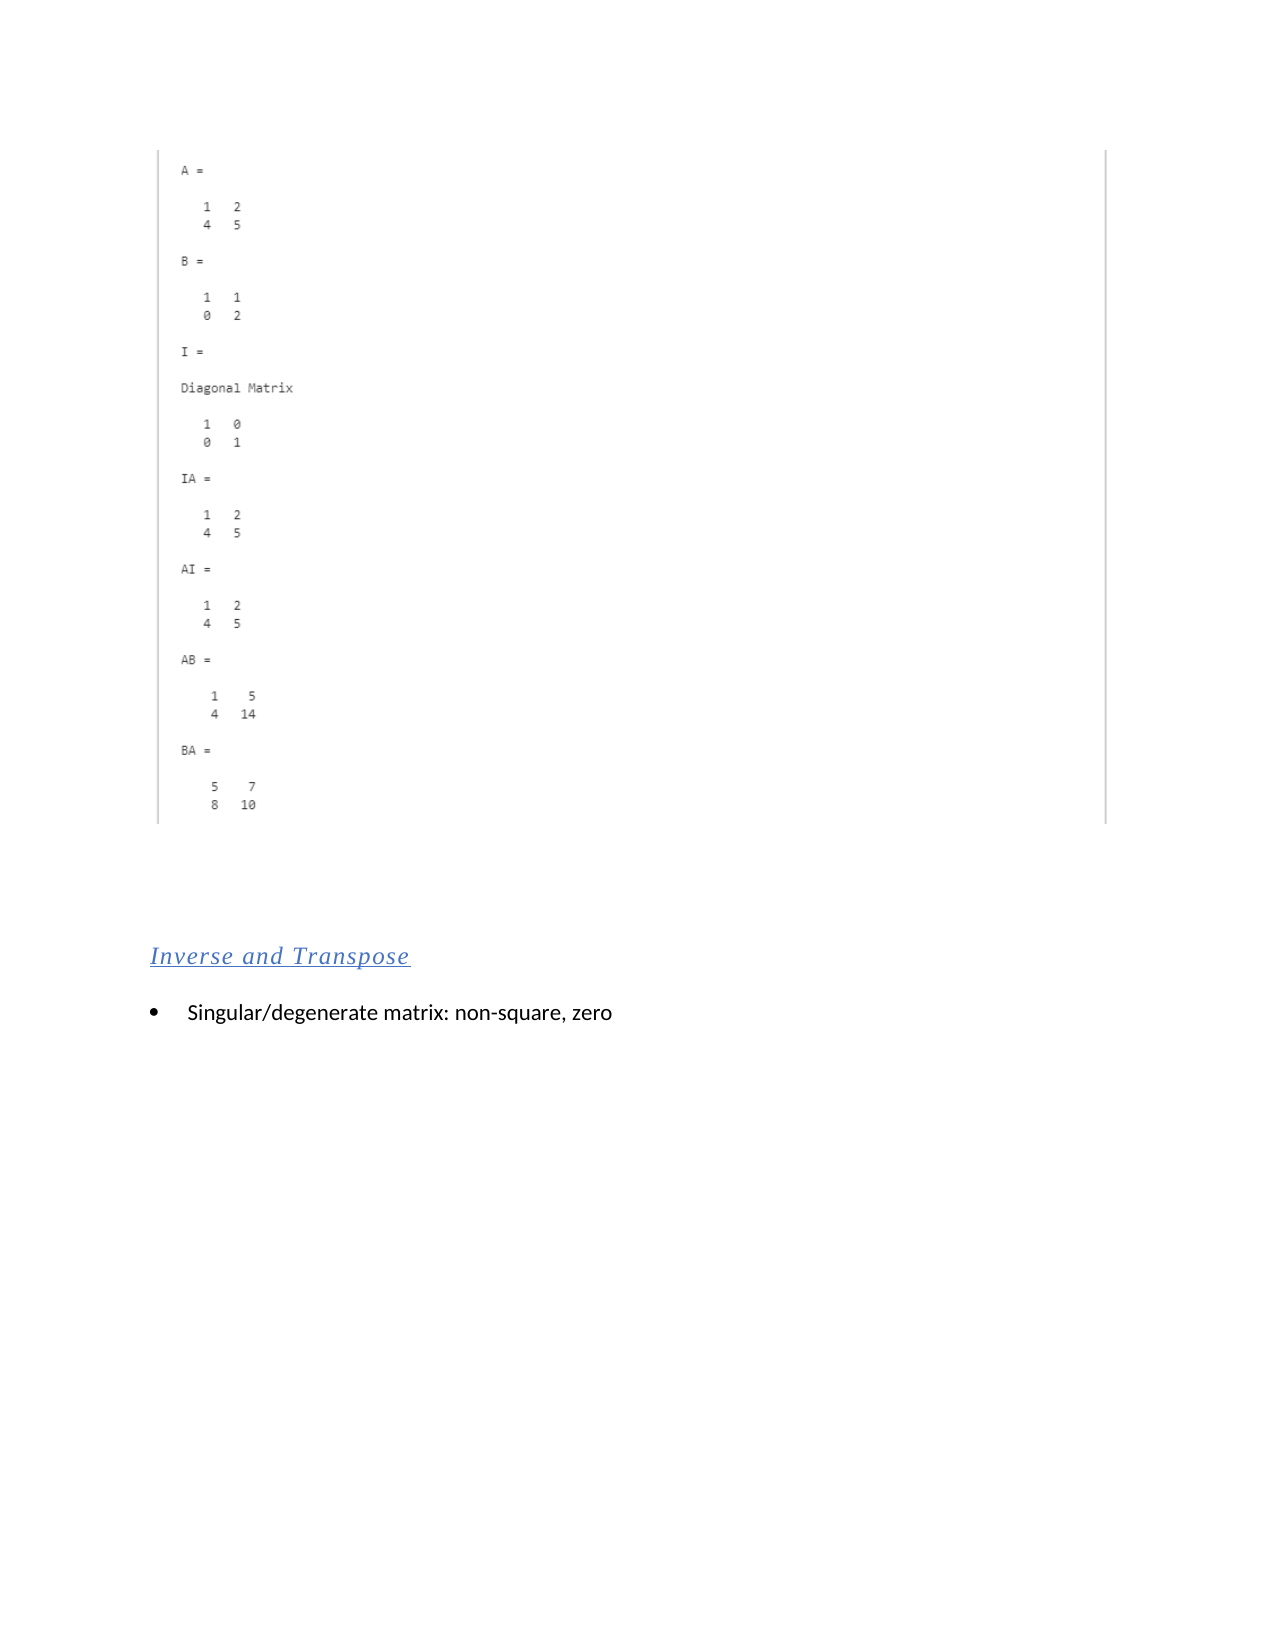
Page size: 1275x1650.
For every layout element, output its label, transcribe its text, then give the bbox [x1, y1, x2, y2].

picture [150, 150, 1124, 824]
list Singular/degenerate matrix: non-square, zero [150, 998, 1125, 1026]
subtitle Inverse and Transpose [150, 941, 1125, 969]
